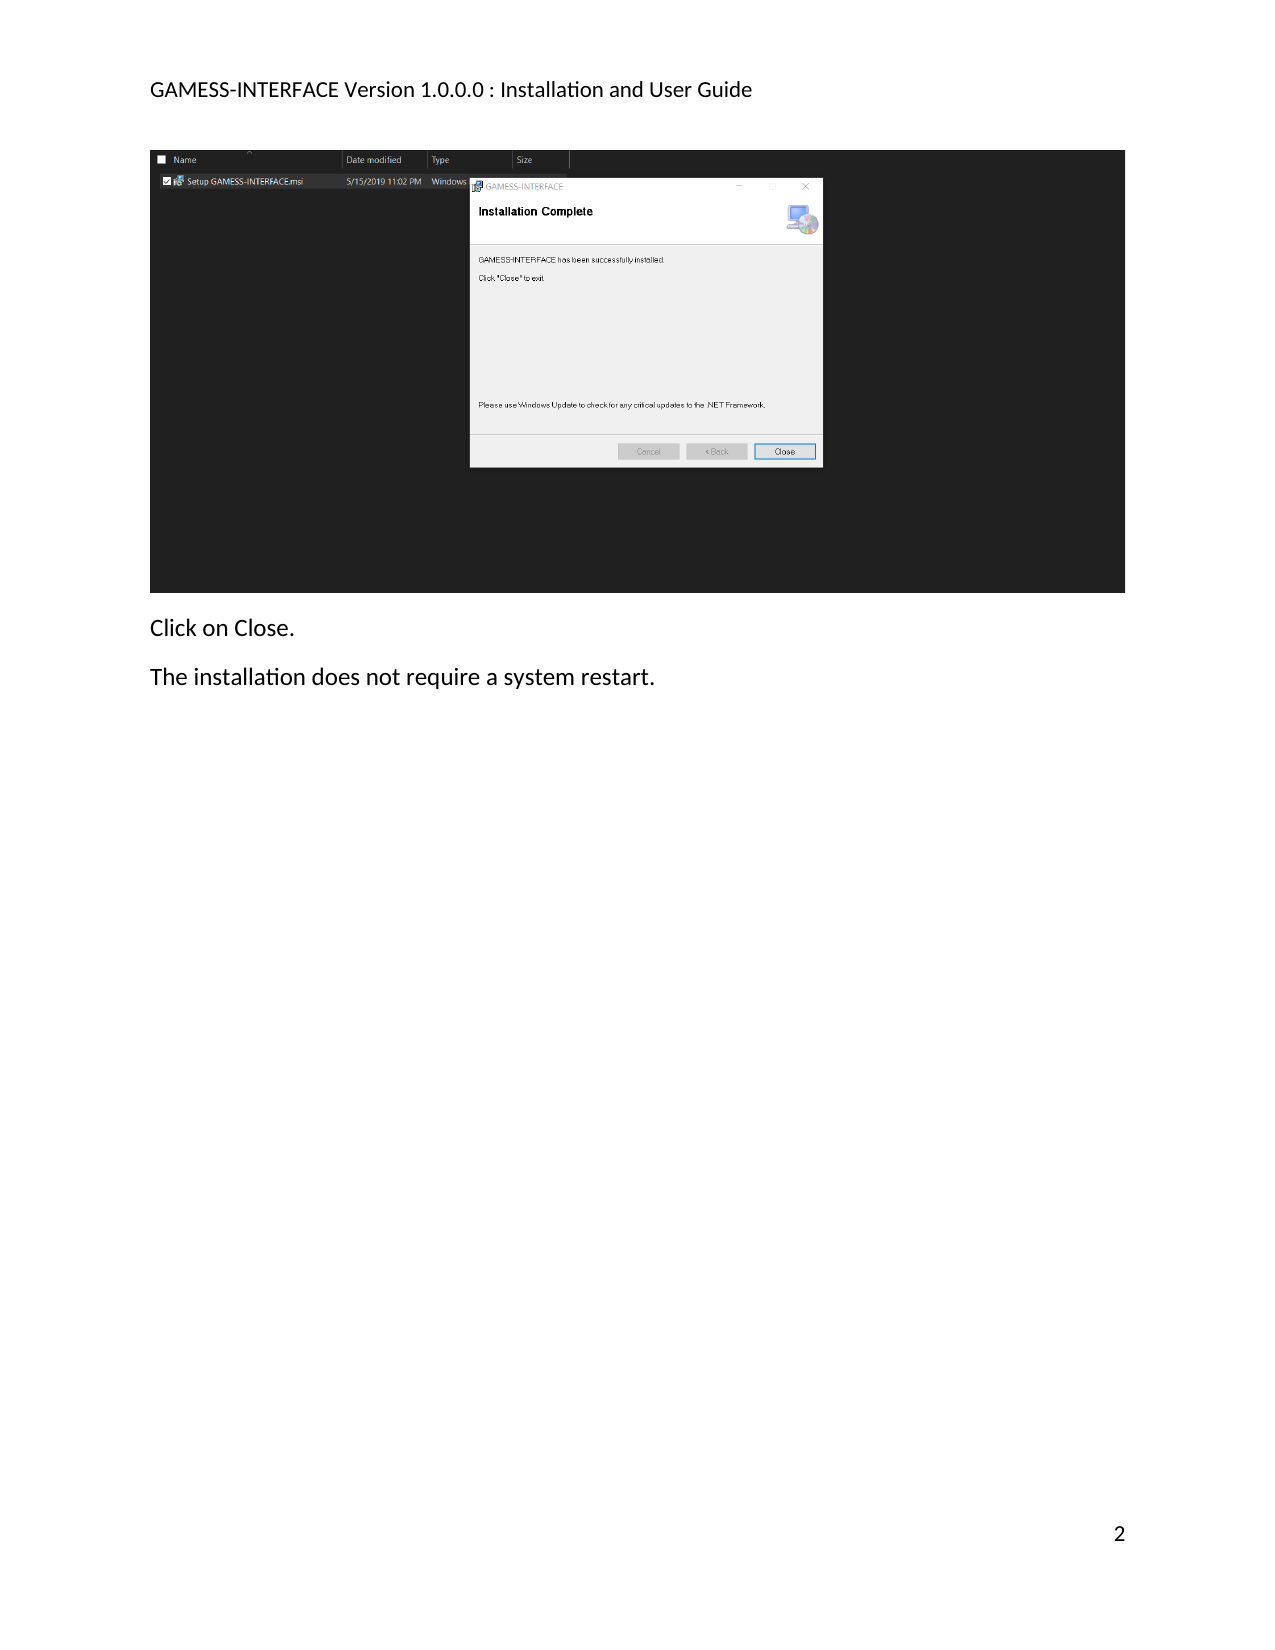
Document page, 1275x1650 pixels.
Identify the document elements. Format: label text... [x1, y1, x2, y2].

text Click on Close. [150, 612, 1125, 642]
text The installation does not require a system restart. [150, 661, 1125, 692]
picture [150, 150, 1125, 593]
